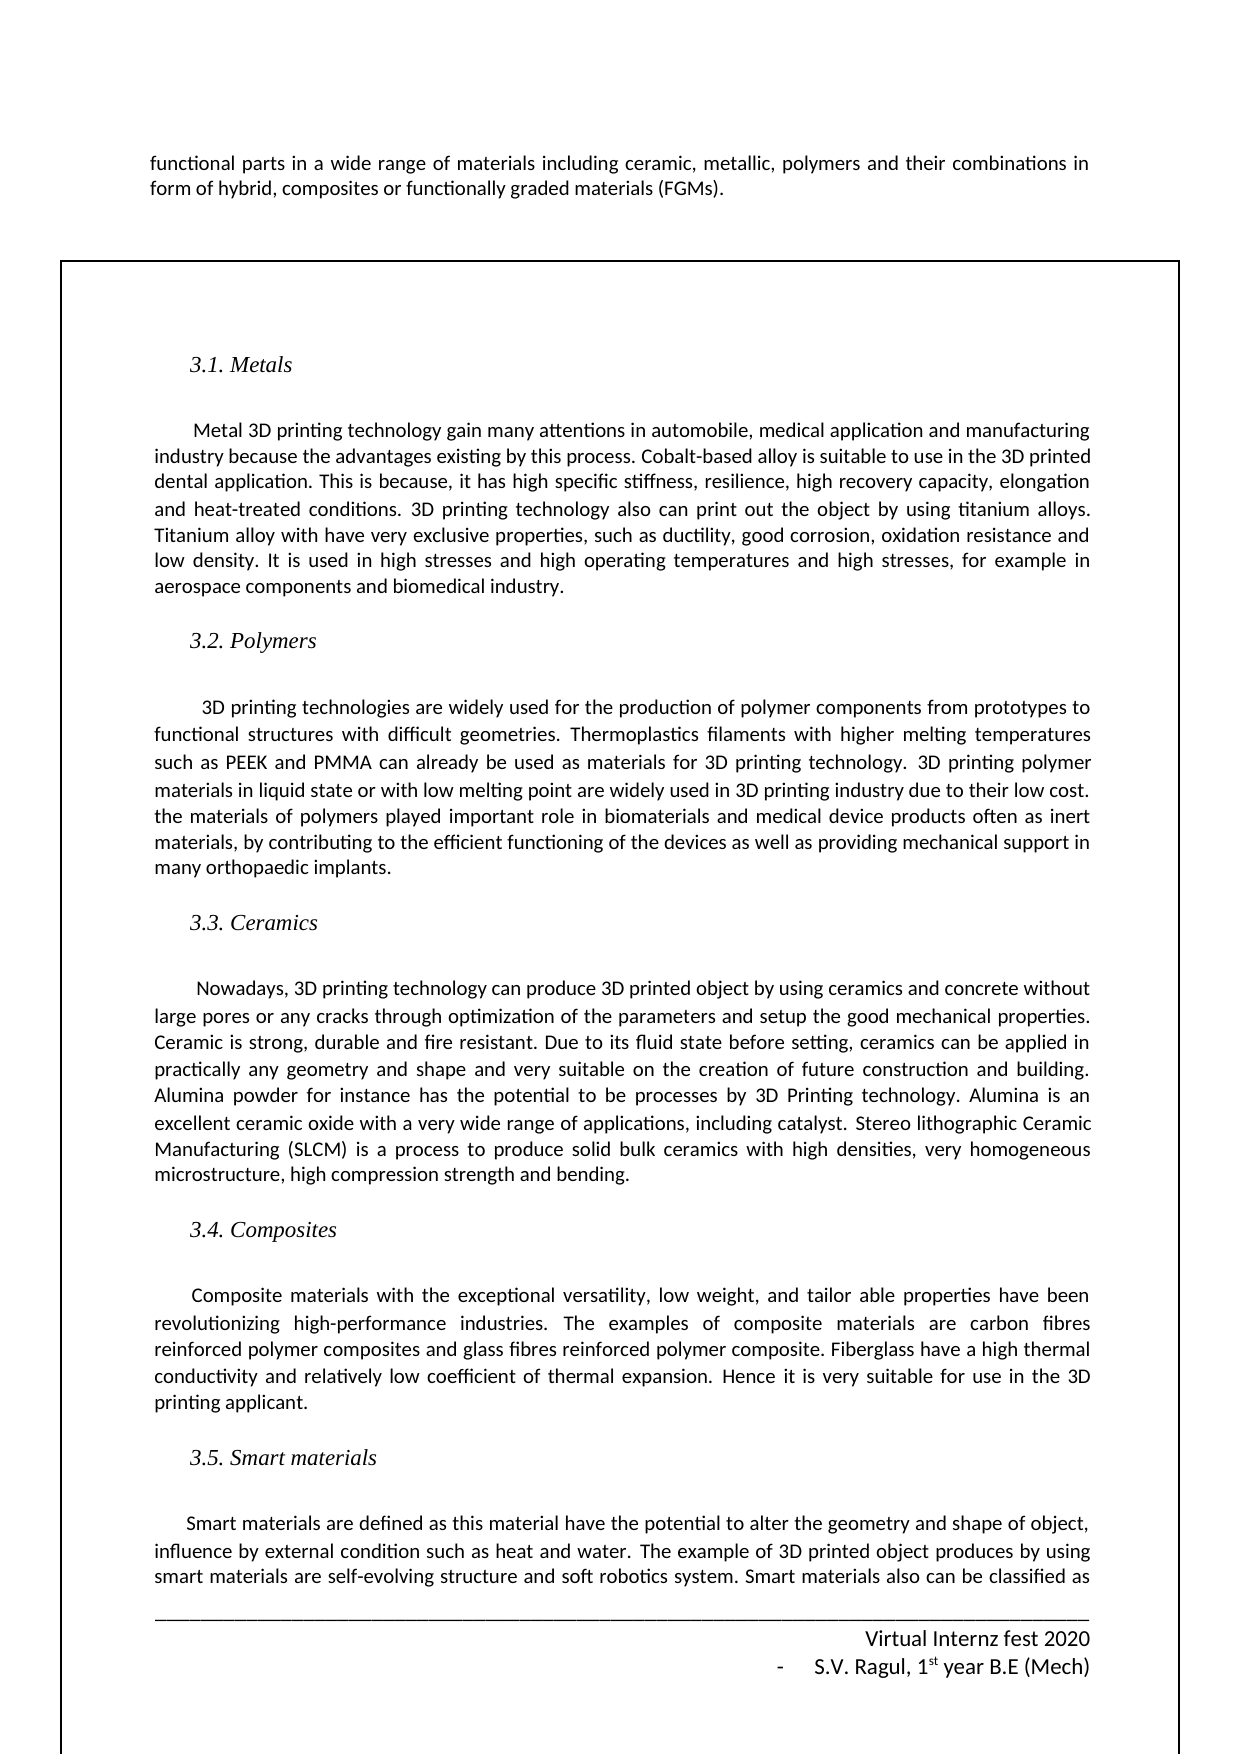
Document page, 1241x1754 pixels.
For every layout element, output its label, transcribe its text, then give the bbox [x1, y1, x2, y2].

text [153, 1510, 1092, 1589]
text 3.5. Smart materials [190, 1444, 1092, 1470]
text Composite materials with the exceptional versatility, low weight, and tailor able properties have been revolutionizing high-performance industries. The examples of composite materials are carbon fibres reinforced polymer composites and glass fibres reinforced polymer composite. Fiberglass have a high thermal conductivity and relatively low coefficient of thermal expansion. Hence it is very suitable for use in the 3D printing applicant. [153, 1282, 1092, 1414]
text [150, 150, 1092, 201]
text 3D printing technologies are widely used for the production of polymer components from prototypes to functional structures with difficult geometries. Thermoplastics filaments with higher melting temperatures such as PEEK and PMMA can already be used as materials for 3D printing technology. 3D printing polymer materials in liquid state or with low melting point are widely used in 3D printing industry due to their low cost. the materials of polymers played important role in biomaterials and medical device products often as inert materials, by contributing to the efficient functioning of the devices as well as providing mechanical support in many orthopaedic implants. [153, 694, 1092, 880]
text Metal 3D printing technology gain many attentions in automobile, medical application and manufacturing industry because the advantages existing by this process. Cobalt-based alloy is suitable to use in the 3D printed dental application. This is because, it has high specific stiffness, resilience, high recovery capacity, elongation and heat-treated conditions. 3D printing technology also can print out the object by using titanium alloys. Titanium alloy with have very exclusive properties, such as ductility, good corrosion, oxidation resistance and low density. It is used in high stresses and high operating temperatures and high stresses, for example in aerospace components and biomedical industry. [153, 418, 1092, 598]
text 3.4. Composites [190, 1216, 1092, 1242]
text Nowadays, 3D printing technology can produce 3D printed object by using ceramics and concrete without large pores or any cracks through optimization of the parameters and setup the good mechanical properties. Ceramic is strong, durable and fire resistant. Due to its fluid state before setting, ceramics can be applied in practically any geometry and shape and very suitable on the creation of future construction and building. Alumina powder for instance has the potential to be processes by 3D Printing technology. Alumina is an excellent ceramic oxide with a very wide range of applications, including catalyst. Stereo lithographic Ceramic Manufacturing (SLCM) is a process to produce solid bulk ceramics with high densities, very homogeneous microstructure, high compression strength and bending. [153, 975, 1092, 1187]
text 3.3. Ceramics [190, 909, 1092, 935]
text 3.1. Metals [190, 351, 1092, 377]
text 3.2. Polymers [190, 627, 1092, 654]
